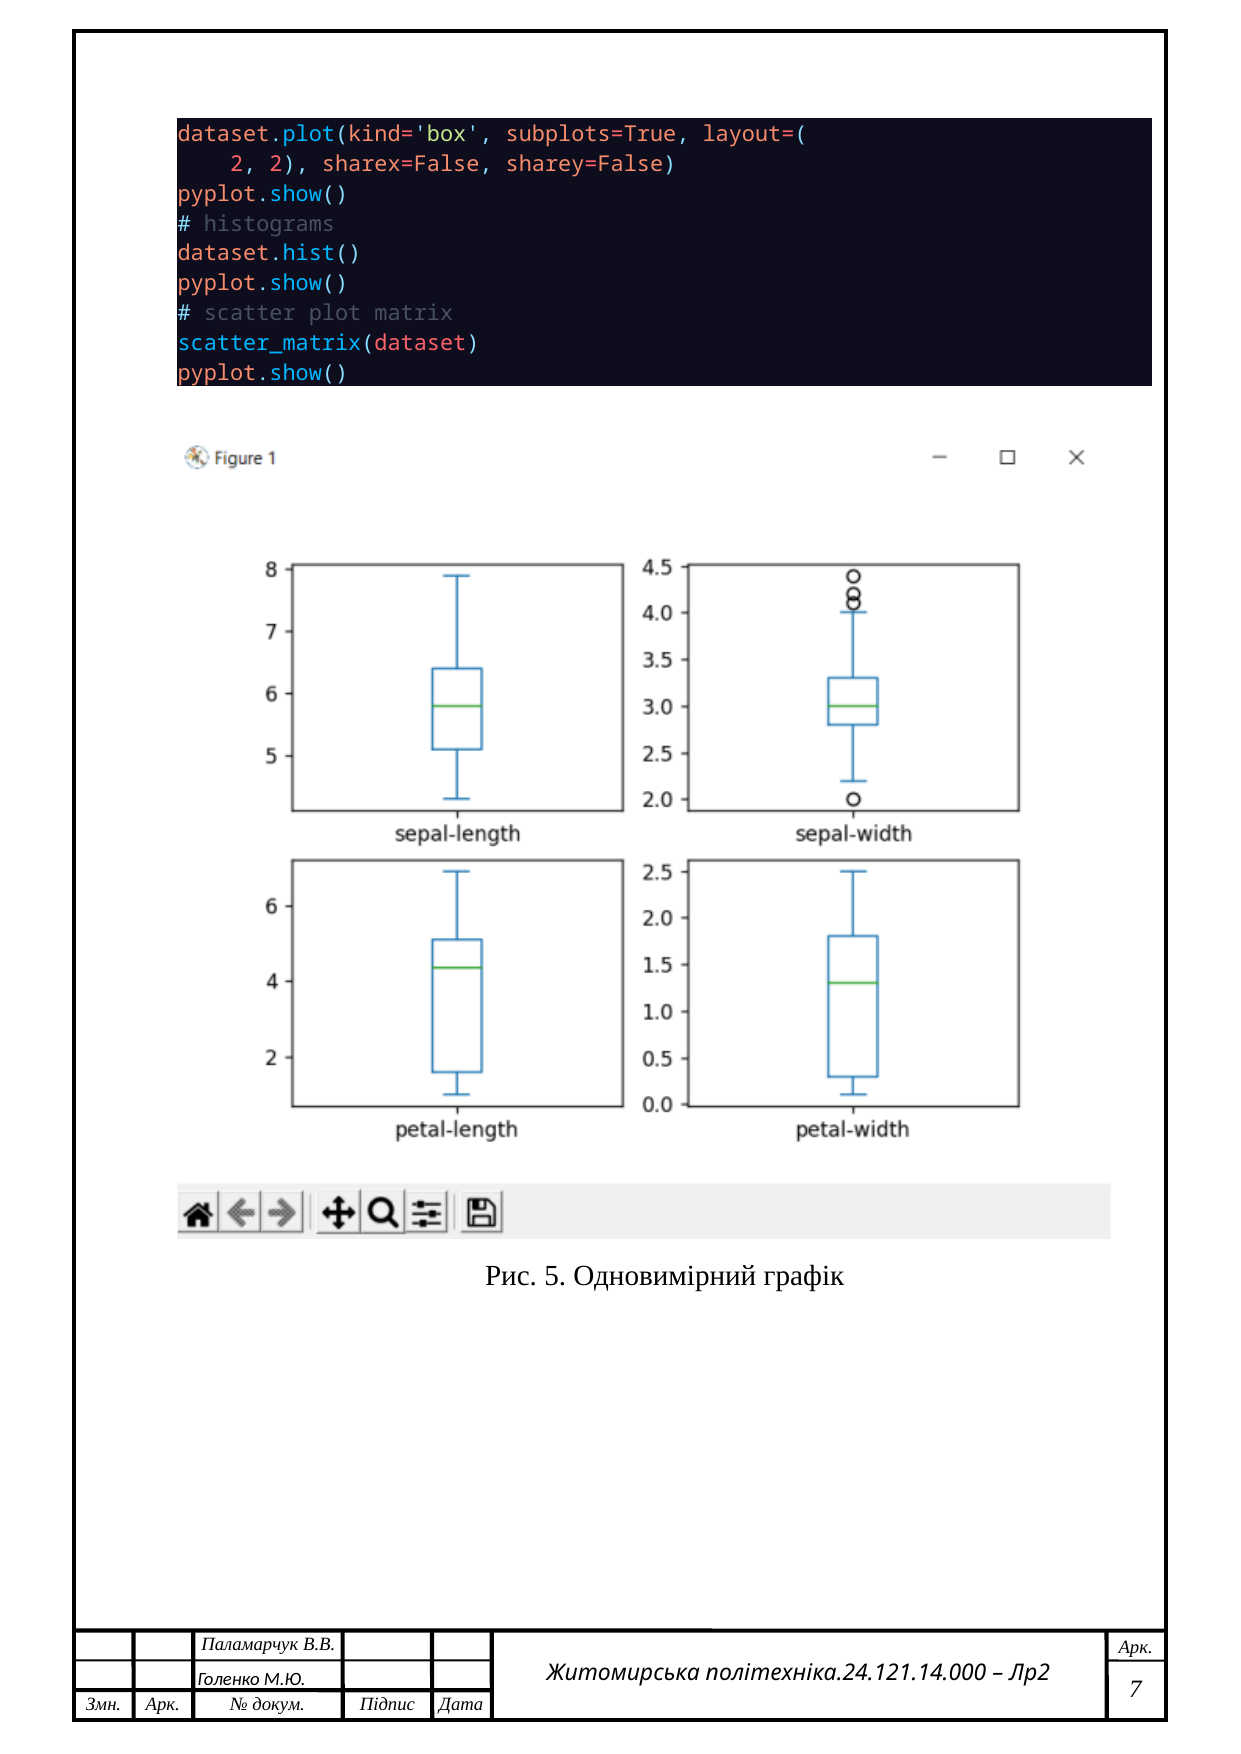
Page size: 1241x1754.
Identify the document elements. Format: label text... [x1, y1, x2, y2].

text 2, 2), sharex=False, sharey=False) [177, 148, 1152, 178]
text pyplot.show() [177, 178, 1152, 207]
text # histograms [177, 207, 1152, 237]
text Рис. 5. Одновимірний графік [177, 1258, 1152, 1291]
text scatter_matrix(dataset) [177, 327, 1152, 356]
text dataset.plot(kind='box', subplots=True, layout=( [177, 118, 1152, 148]
text pyplot.show() [177, 267, 1152, 297]
text dataset.hist() [177, 237, 1152, 267]
text # scatter plot matrix [177, 297, 1152, 327]
text pyplot.show() [177, 356, 1152, 386]
picture [177, 439, 1114, 1239]
